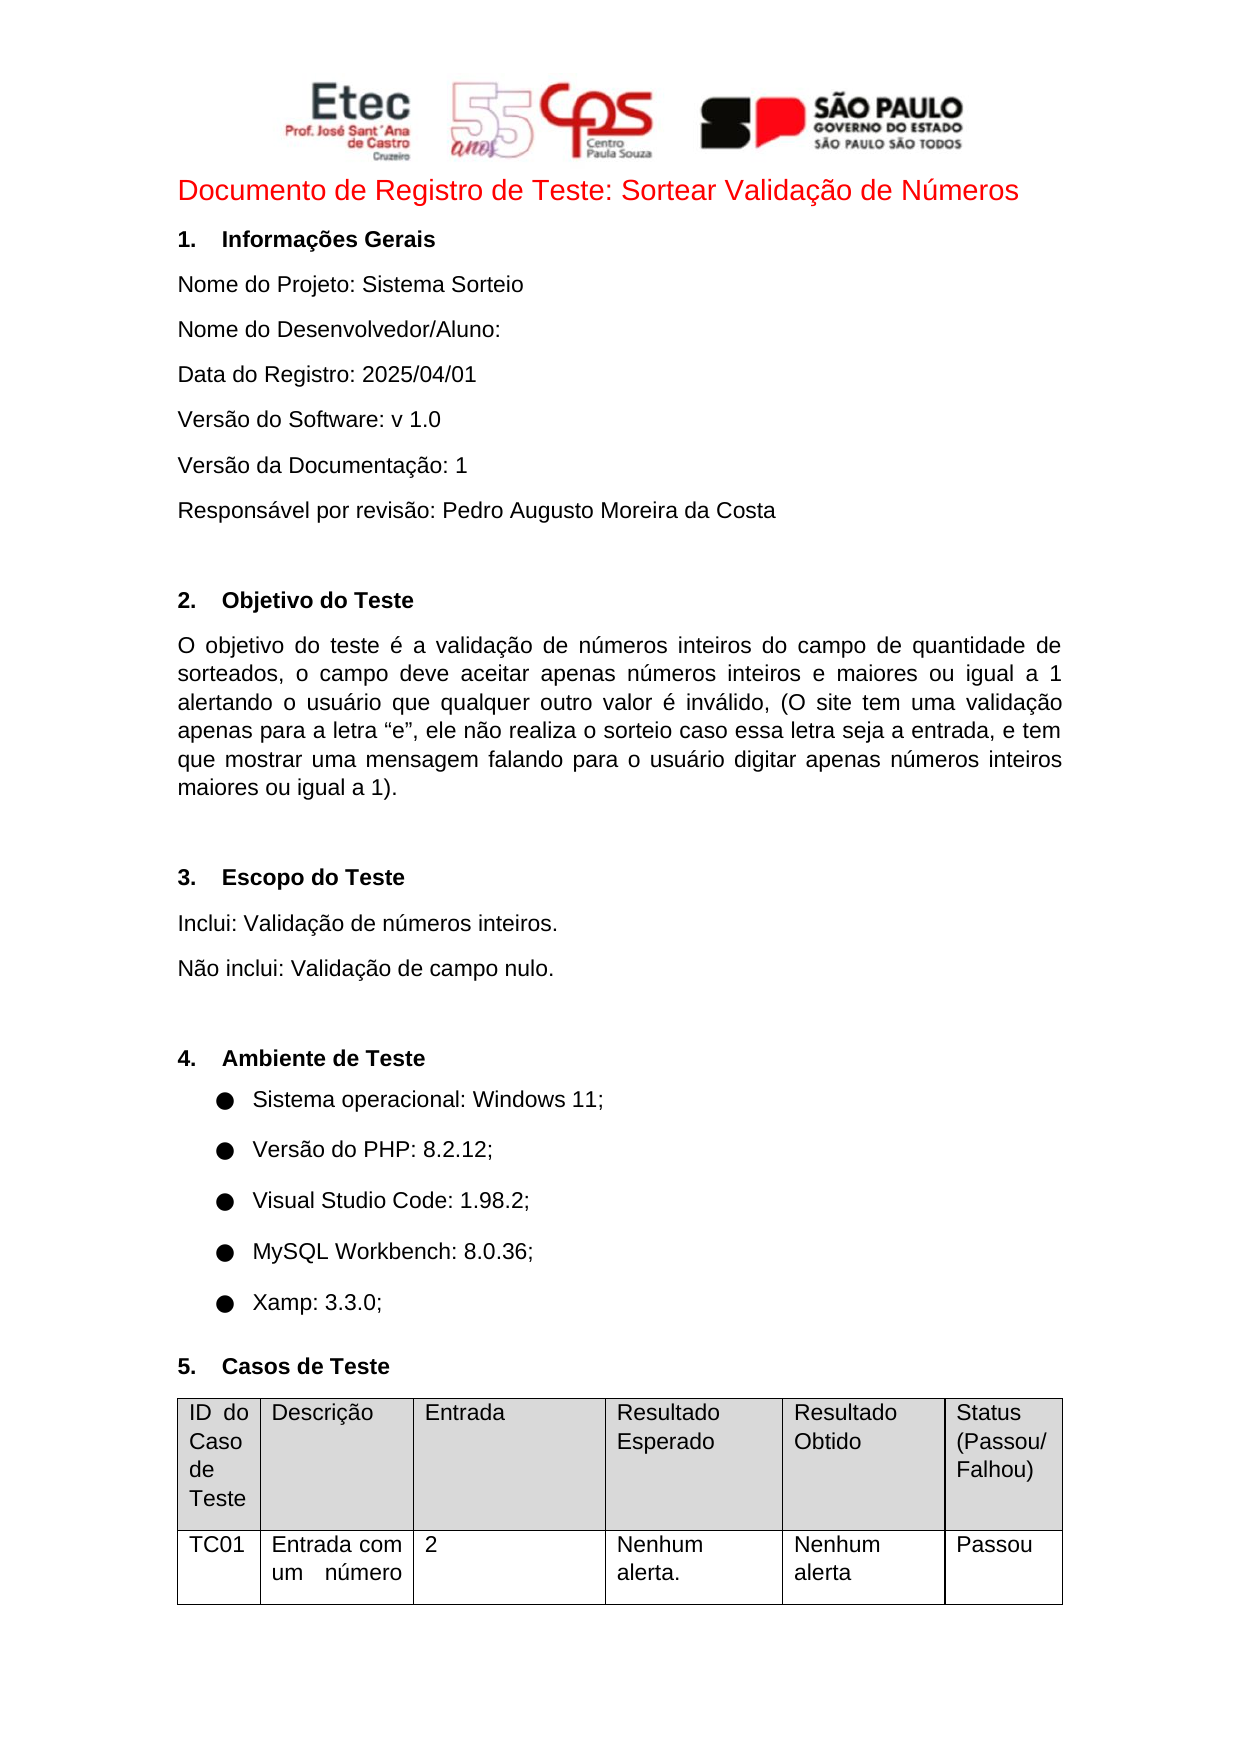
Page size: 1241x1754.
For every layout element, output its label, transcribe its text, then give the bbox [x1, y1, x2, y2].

list Versão do PHP: 8.2.12; [215, 1124, 1063, 1171]
list Visual Studio Code: 1.98.2; [215, 1175, 1063, 1222]
table_cell Entrada com um número válido [261, 1531, 413, 1604]
text Nome do Desenvolvedor/Aluno: [177, 316, 1063, 343]
text Responsável por revisão: Pedro Augusto Moreira da Costa [177, 497, 1063, 523]
text Versão do Software: v 1.0 [177, 406, 1063, 433]
picture [258, 73, 983, 174]
table_header ID do Caso de Teste [178, 1399, 260, 1530]
list Casos de Teste [177, 1353, 1063, 1379]
text Não inclui: Validação de campo nulo. [177, 954, 1063, 981]
list Sistema operacional: Windows 11; [215, 1073, 1063, 1120]
table_cell TC01 [178, 1531, 260, 1604]
list Escopo do Teste [177, 864, 1063, 891]
table_cell Nenhum alerta. [606, 1531, 782, 1604]
text Inclui: Validação de números inteiros. [177, 909, 1063, 936]
text O objetivo do teste é a validação de números inteiros do campo de quantidade de sorteados, o campo deve aceitar apenas números inteiros e maiores ou igual a 1 alertando o usuário que qualquer outro valor é inválido, (O site tem uma validação apenas para a letra “e”, ele não realiza o sorteio caso essa letra seja a entrada, e tem que mostrar uma mensagem falando para o usuário digitar apenas números inteiros maiores ou igual a 1). [177, 632, 1063, 801]
list MySQL Workbench: 8.0.36; [215, 1225, 1063, 1272]
table_header Resultado Esperado [606, 1399, 782, 1530]
table_cell Nenhum alerta [783, 1531, 944, 1604]
text Data do Registro: 2025/04/01 [177, 361, 1063, 388]
list Xamp: 3.3.0; [215, 1276, 1063, 1323]
table_cell 2 [414, 1531, 605, 1604]
text Documento de Registro de Teste: Sortear Validação de Números [177, 173, 1063, 207]
text Nome do Projeto: Sistema Sorteio [177, 271, 1063, 297]
list Informações Gerais [177, 226, 1063, 252]
table_cell Passou [946, 1531, 1062, 1604]
table_header Resultado Obtido [783, 1399, 944, 1530]
list Ambiente de Teste [177, 1045, 1063, 1071]
table_header Entrada [414, 1399, 605, 1530]
table_header Status (Passou/Falhou) [946, 1399, 1062, 1530]
text Versão da Documentação: 1 [177, 452, 1063, 478]
list Objetivo do Teste [177, 587, 1063, 613]
table_header Descrição [261, 1399, 413, 1530]
